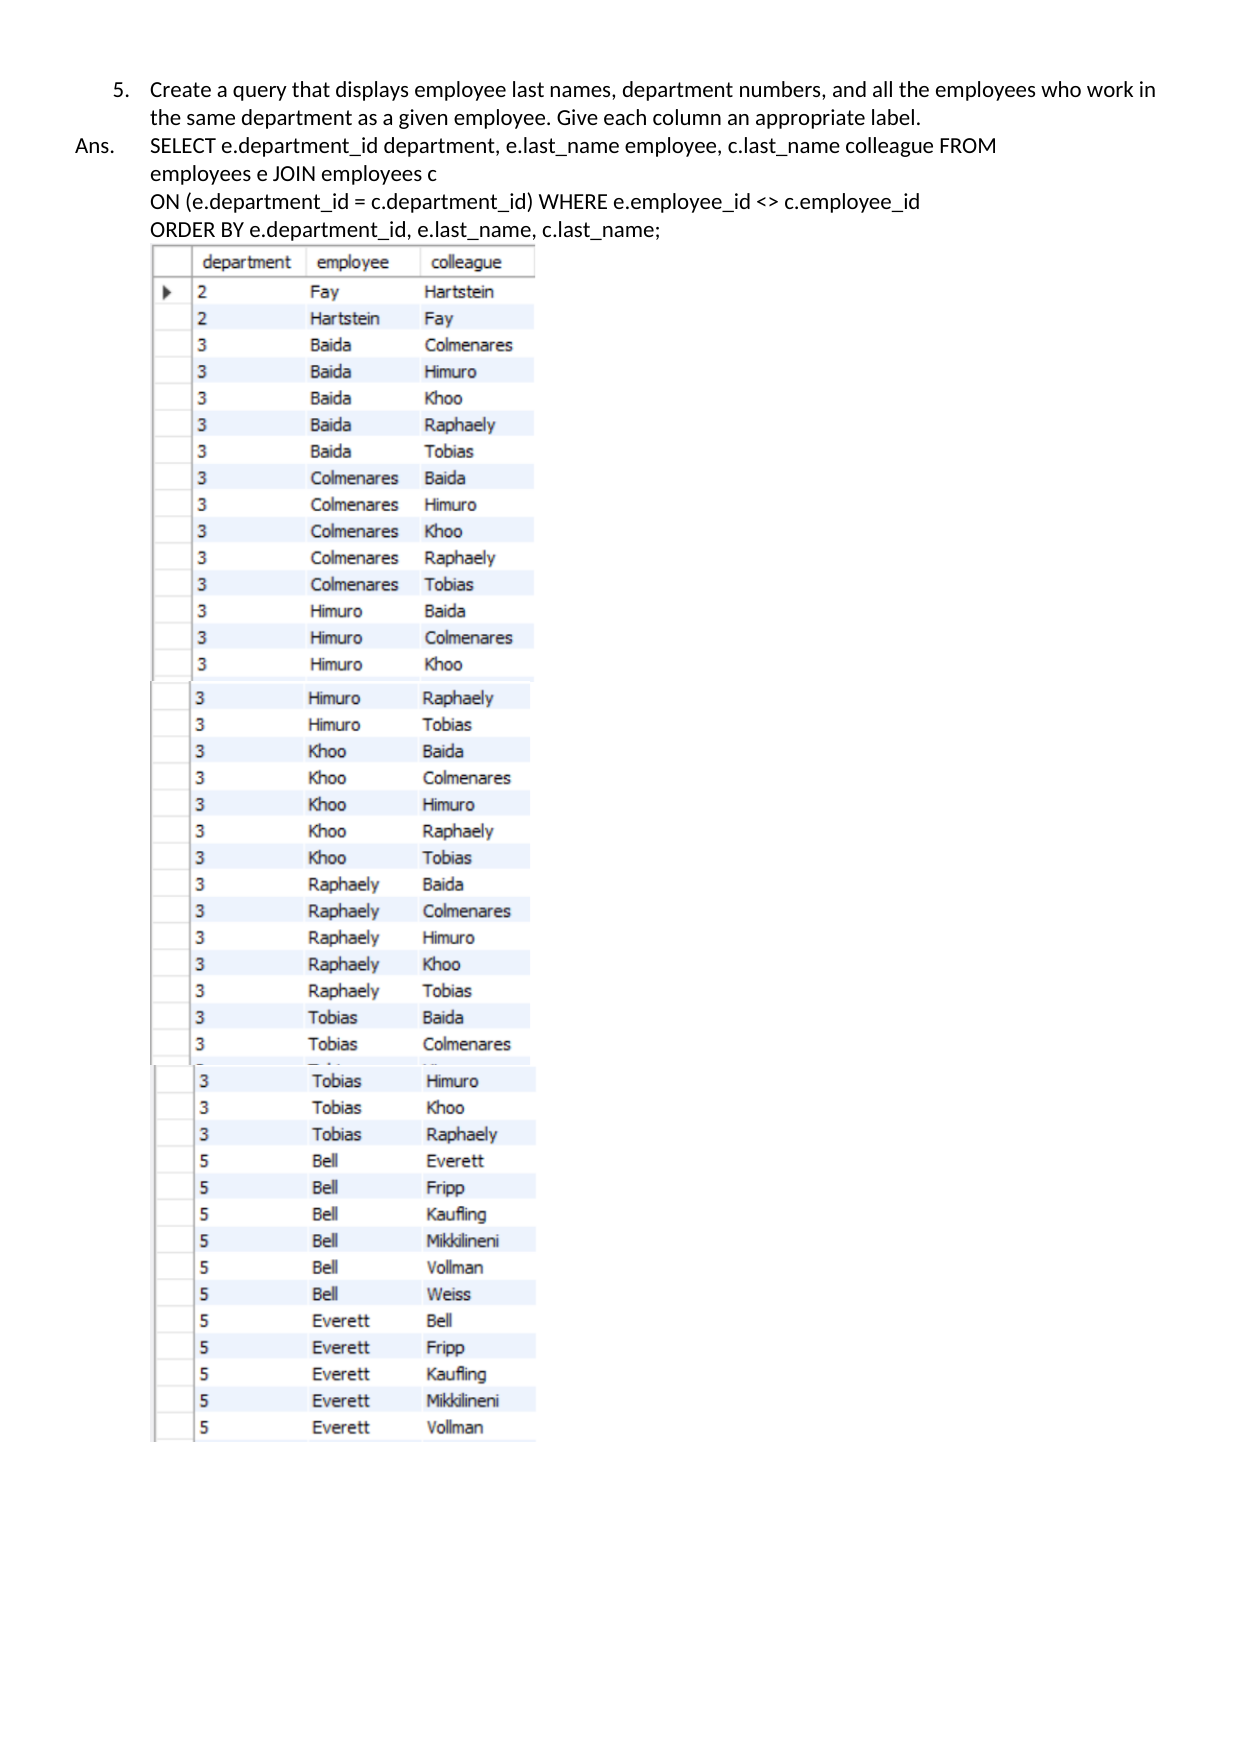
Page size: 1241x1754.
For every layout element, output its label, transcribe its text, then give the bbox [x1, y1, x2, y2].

text ON (e.department_id = c.department_id) WHERE e.employee_id <> c.employee_id [75, 187, 1165, 215]
text employees e JOIN employees c [75, 159, 1165, 187]
text ORDER BY e.department_id, e.last_name, c.last_name; [75, 215, 1165, 243]
picture [150, 243, 540, 1442]
list Create a query that displays employee last names, department numbers, and all the employees who work in the same department as a given employee. Give each column an appropriate label. [112, 75, 1165, 131]
text Ans. SELECT e.department_id department, e.last_name employee, c.last_name colleague FROM [75, 131, 1165, 159]
